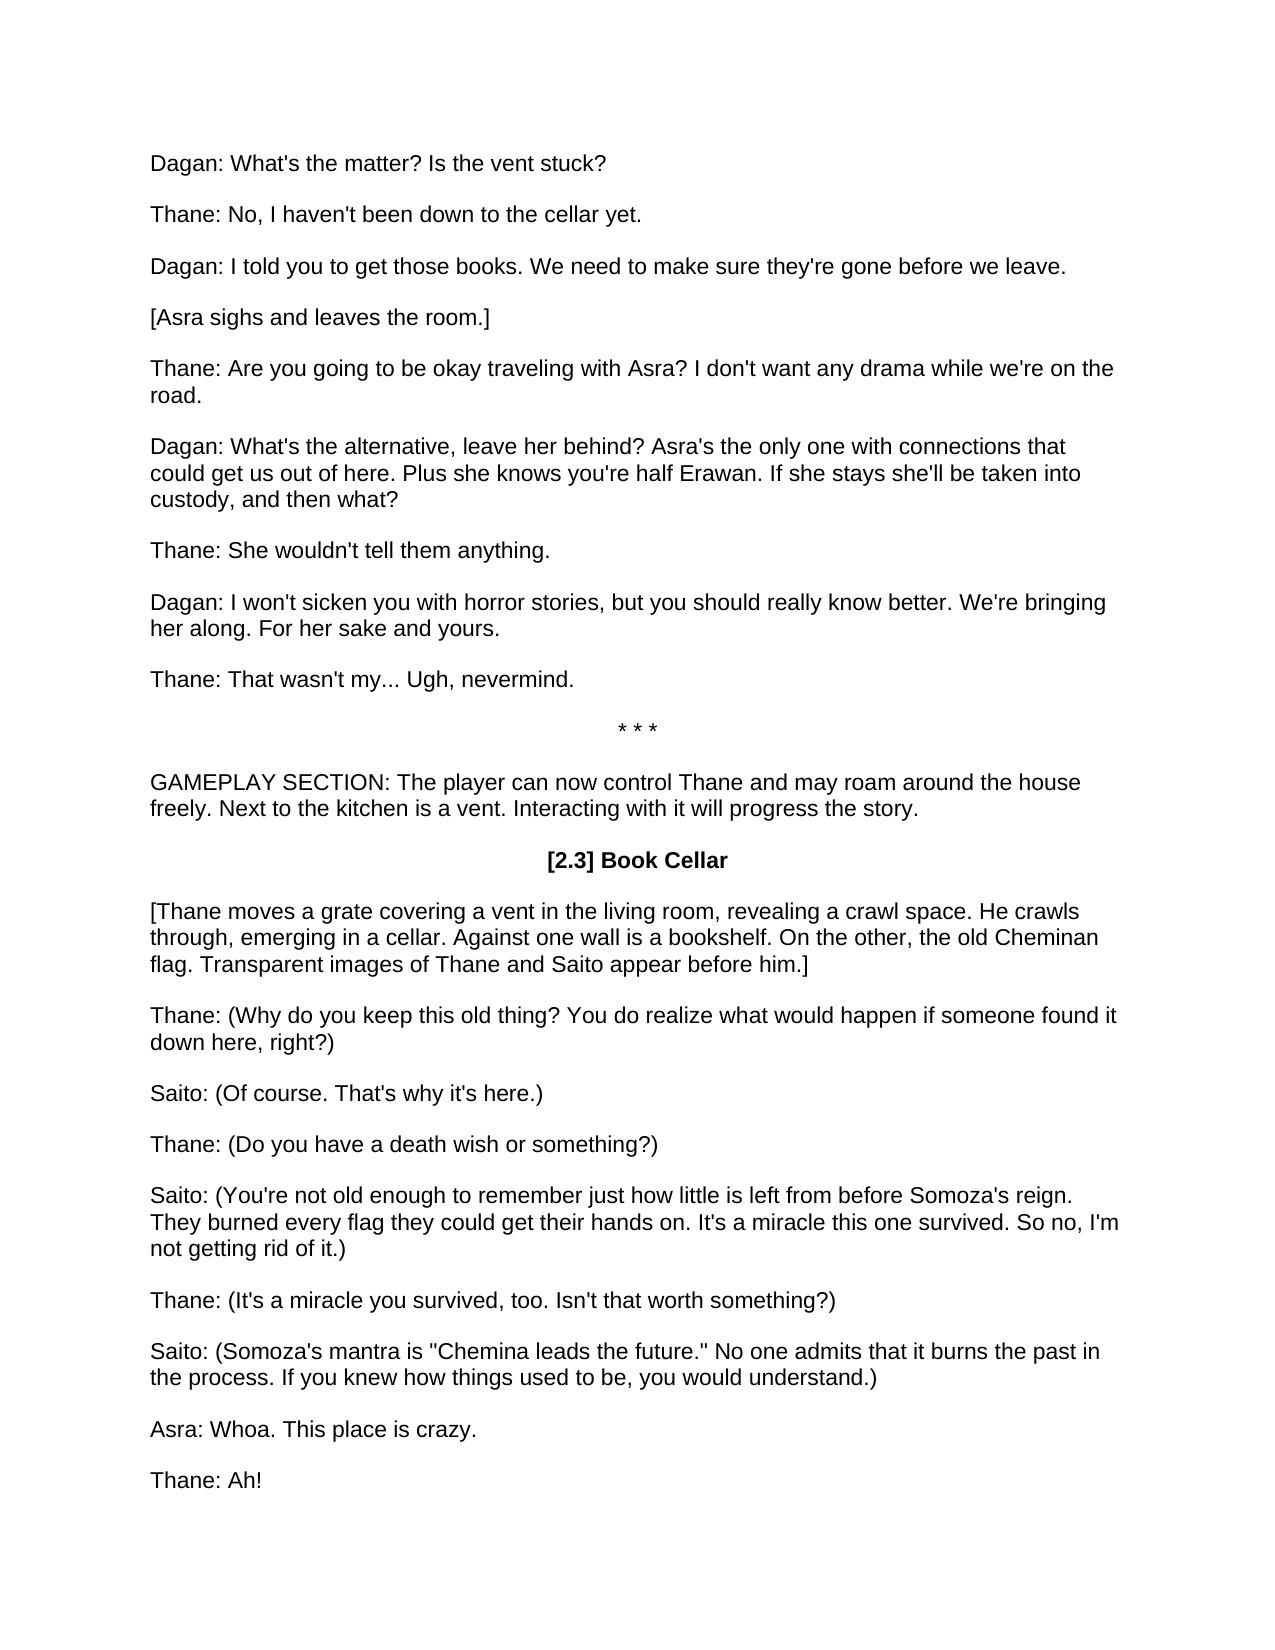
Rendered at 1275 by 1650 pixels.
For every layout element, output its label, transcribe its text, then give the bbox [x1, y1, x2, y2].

text Dagan: What's the matter? Is the vent stuck? [150, 150, 1125, 176]
text GAMEPLAY SECTION: The player can now control Thane and may roam around the house freely. Next to the kitchen is a vent. Interacting with it will progress the story. [150, 769, 1125, 822]
text Dagan: I told you to get those books. We need to make sure they're gone before we leave. [150, 253, 1125, 279]
text Thane: She wouldn't tell them anything. [150, 537, 1125, 563]
text Thane: (Why do you keep this old thing? You do realize what would happen if someone found it down here, right?) [150, 1002, 1125, 1055]
text Thane: That wasn't my... Ugh, nevermind. [150, 666, 1125, 693]
text Thane: Ah! [150, 1467, 1125, 1493]
text Dagan: What's the alternative, leave her behind? Asra's the only one with connections that could get us out of here. Plus she knows you're half Erawan. If she stays she'll be taken into custody, and then what? [150, 433, 1125, 512]
text Thane: No, I haven't been down to the cellar yet. [150, 201, 1125, 228]
text Saito: (Of course. That's why it's here.) [150, 1080, 1125, 1106]
text [2.3] Book Cellar [150, 847, 1125, 873]
text Thane: Are you going to be okay traveling with Asra? I don't want any drama while we're on the road. [150, 355, 1125, 408]
text Saito: (Somoza's mantra is "Chemina leads the future." No one admits that it burns the past in the process. If you knew how things used to be, you would understand.) [150, 1338, 1125, 1391]
text Thane: (It's a miracle you survived, too. Isn't that worth something?) [150, 1287, 1125, 1313]
text Dagan: I won't sicken you with horror stories, but you should really know better. We're bringing her along. For her sake and yours. [150, 588, 1125, 641]
text [Thane moves a grate covering a vent in the living room, revealing a crawl space. He crawls through, emerging in a cellar. Against one wall is a bookshelf. On the other, the old Cheminan flag. Transparent images of Thane and Saito appear before him.] [150, 898, 1125, 977]
text Saito: (You're not old enough to remember just how little is left from before Somoza's reign. They burned every flag they could get their hands on. It's a miracle this one survived. So no, I'm not getting rid of it.) [150, 1182, 1125, 1262]
text Asra: Whoa. This place is crazy. [150, 1416, 1125, 1442]
text [Asra sighs and leaves the room.] [150, 304, 1125, 330]
text Thane: (Do you have a death wish or something?) [150, 1131, 1125, 1157]
text * * * [150, 718, 1125, 744]
